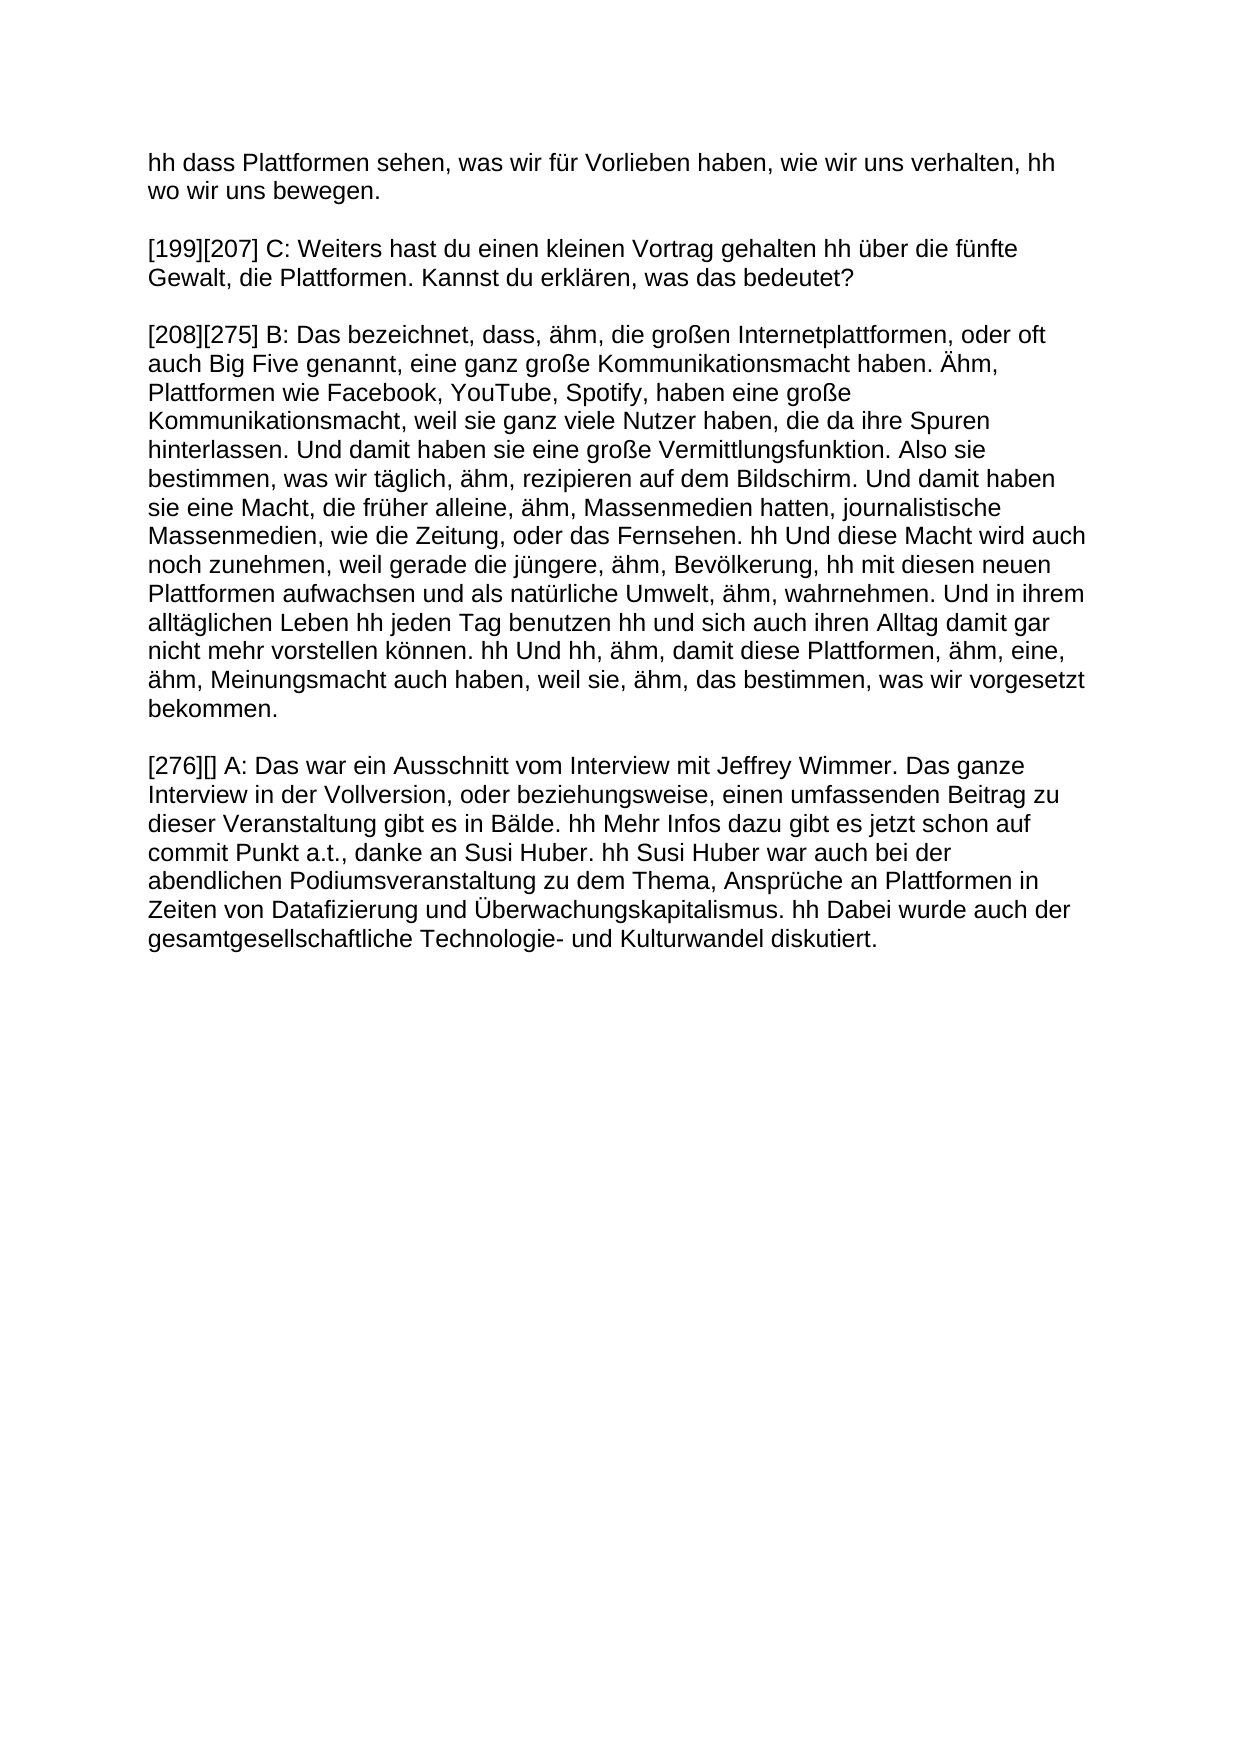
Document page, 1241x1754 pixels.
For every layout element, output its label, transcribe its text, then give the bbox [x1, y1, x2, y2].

text [199][207] C: Weiters hast du einen kleinen Vortrag gehalten hh über die fünfte Gewalt, die Plattformen. Kannst du erklären, was das bedeutet? [148, 234, 1093, 291]
text [276][] A: Das war ein Ausschnitt vom Interview mit Jeffrey Wimmer. Das ganze Interview in der Vollversion, oder beziehungsweise, einen umfassenden Beitrag zu dieser Veranstaltung gibt es in Bälde. hh Mehr Infos dazu gibt es jetzt schon auf commit Punkt a.t., danke an Susi Huber. hh Susi Huber war auch bei der abendlichen Podiumsveranstaltung zu dem Thema, Ansprüche an Plattformen in Zeiten von Datafizierung und Überwachungskapitalismus. hh Dabei wurde auch der gesamtgesellschaftliche Technologie- und Kulturwandel diskutiert. [148, 751, 1093, 953]
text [148, 148, 1093, 205]
text [208][275] B: Das bezeichnet, dass, ähm, die großen Internetplattformen, oder oft auch Big Five genannt, eine ganz große Kommunikationsmacht haben. Ähm, Plattformen wie Facebook, YouTube, Spotify, haben eine große Kommunikationsmacht, weil sie ganz viele Nutzer haben, die da ihre Spuren hinterlassen. Und damit haben sie eine große Vermittlungsfunktion. Also sie bestimmen, was wir täglich, ähm, rezipieren auf dem Bildschirm. Und damit haben sie eine Macht, die früher alleine, ähm, Massenmedien hatten, journalistische Massenmedien, wie die Zeitung, oder das Fernsehen. hh Und diese Macht wird auch noch zunehmen, weil gerade die jüngere, ähm, Bevölkerung, hh mit diesen neuen Plattformen aufwachsen und als natürliche Umwelt, ähm, wahrnehmen. Und in ihrem alltäglichen Leben hh jeden Tag benutzen hh und sich auch ihren Alltag damit gar nicht mehr vorstellen können. hh Und hh, ähm, damit diese Plattformen, ähm, eine, ähm, Meinungsmacht auch haben, weil sie, ähm, das bestimmen, was wir vorgesetzt bekommen. [148, 320, 1093, 723]
